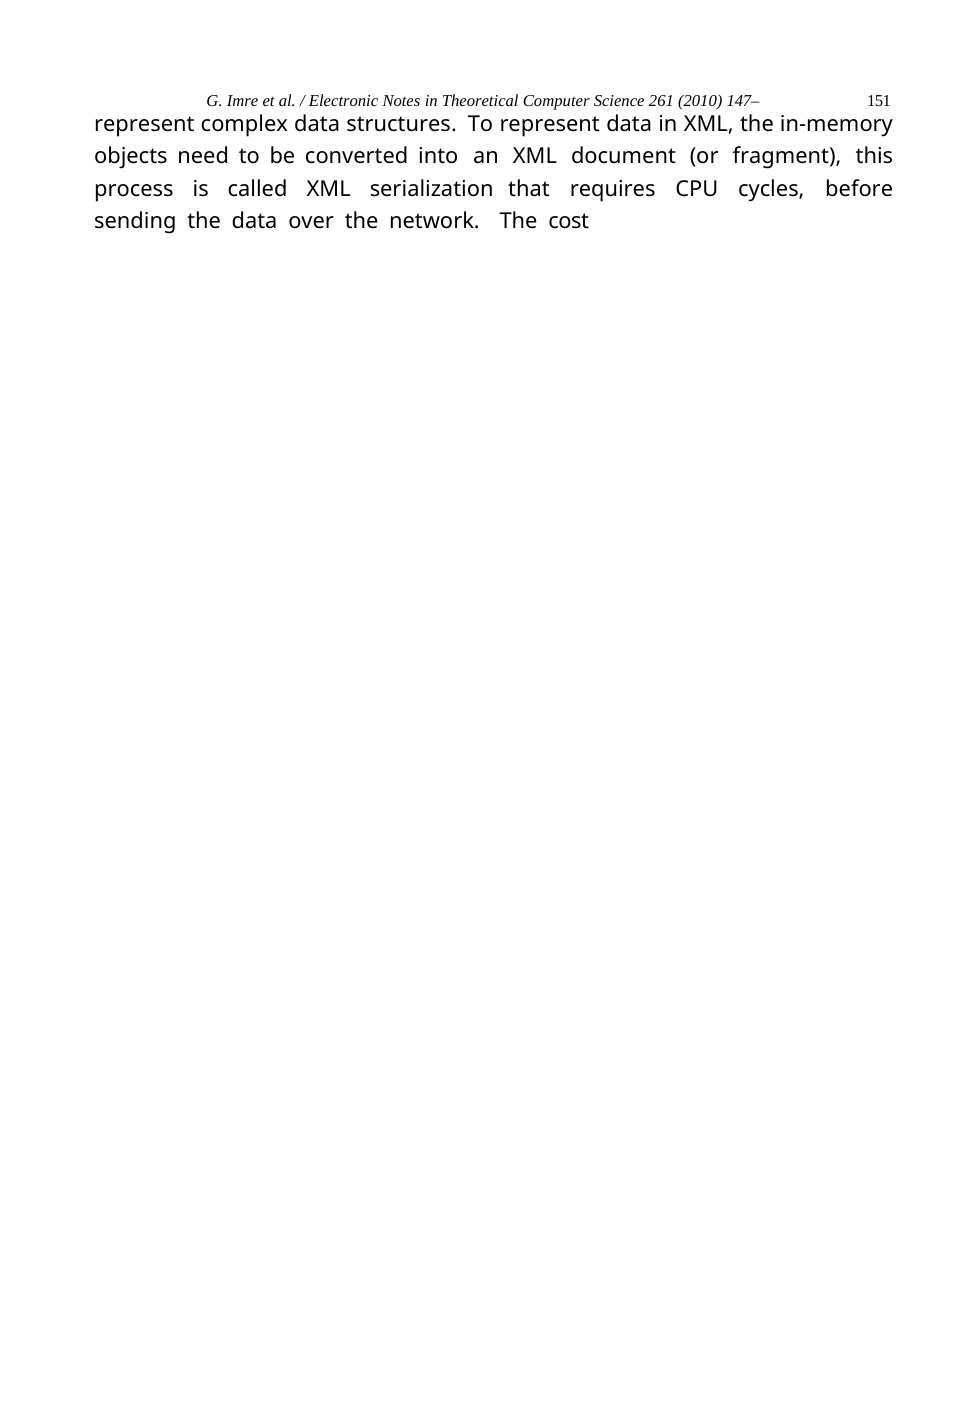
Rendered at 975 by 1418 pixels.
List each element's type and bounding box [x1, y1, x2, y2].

text [94, 108, 893, 234]
